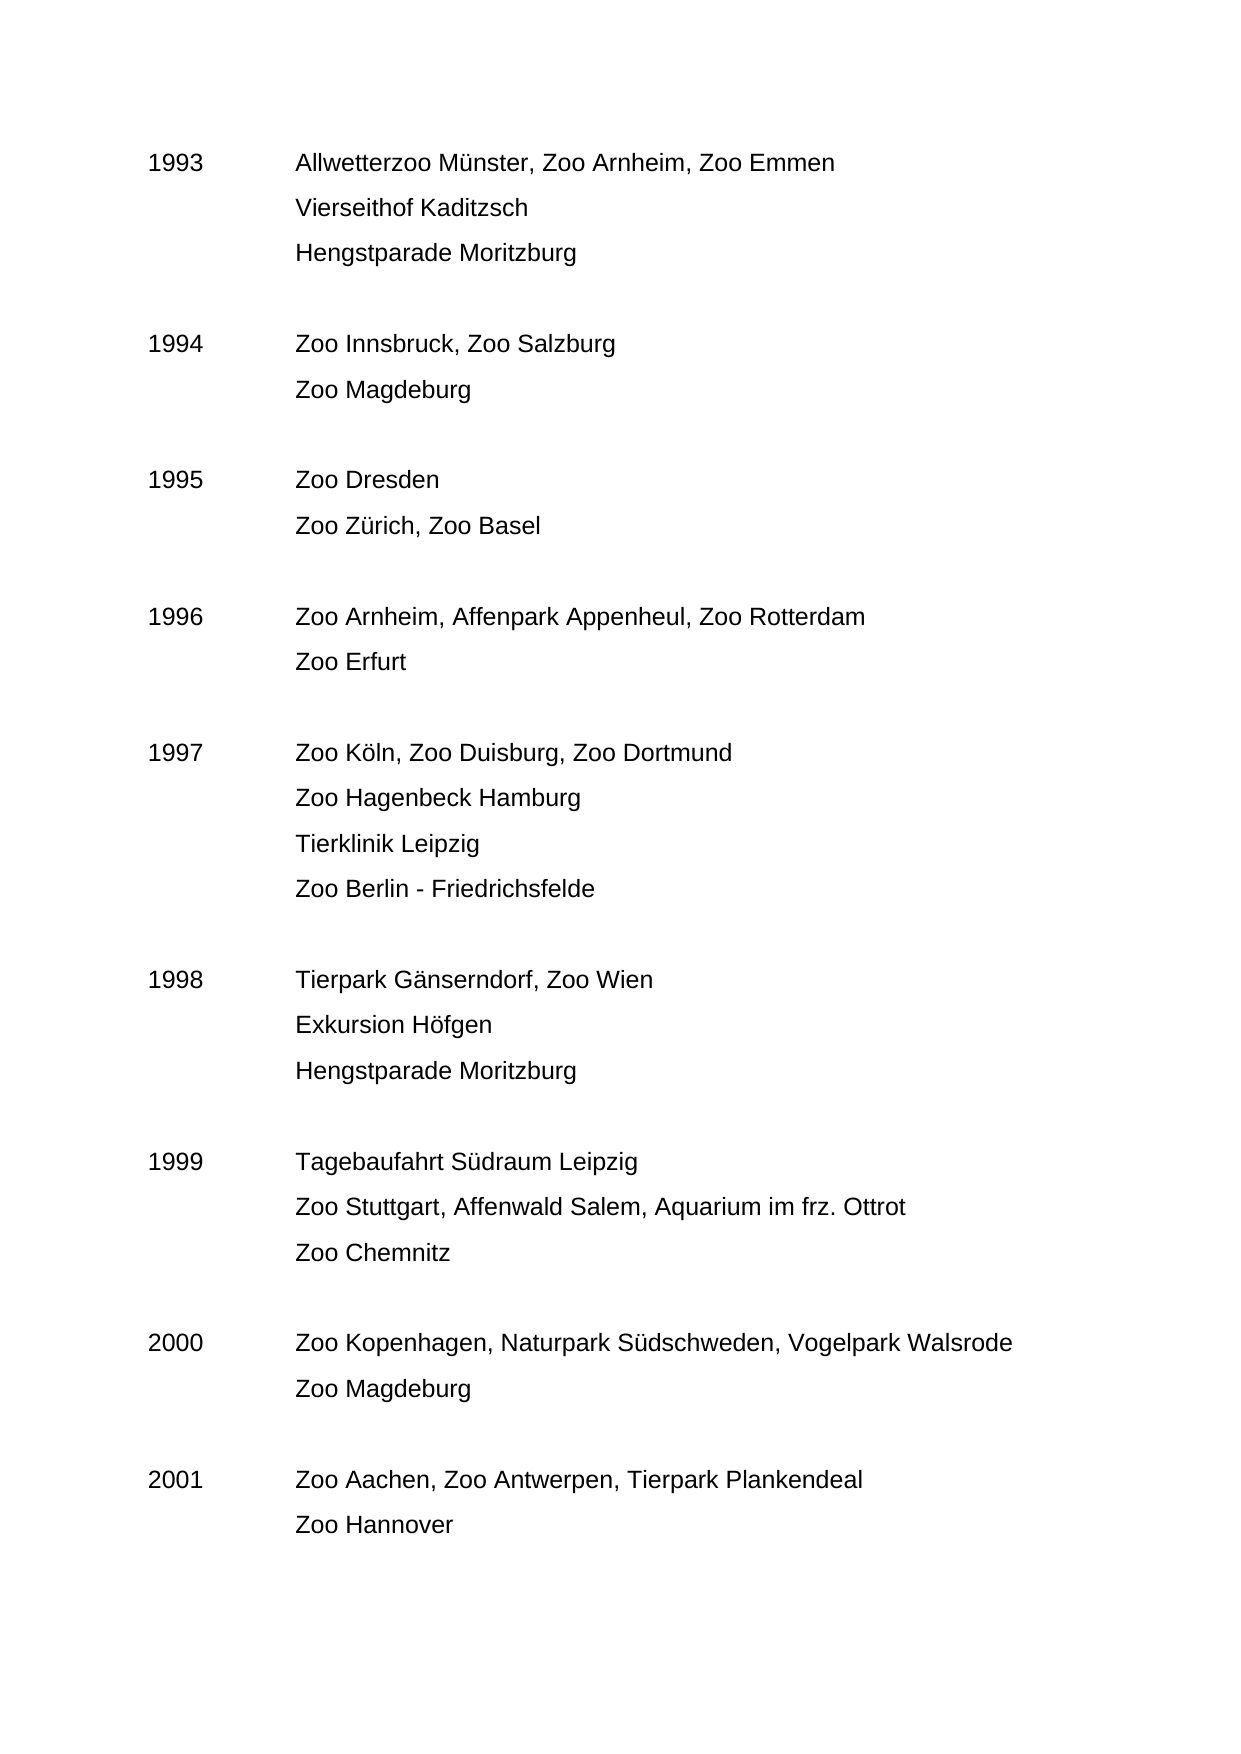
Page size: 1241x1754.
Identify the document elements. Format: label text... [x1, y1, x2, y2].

text Vierseithof Kaditzsch [148, 193, 1093, 222]
text Zoo Chemnitz [148, 1238, 1093, 1266]
text 2001 Zoo Aachen, Zoo Antwerpen, Tierpark Plankendeal [148, 1465, 1093, 1493]
text Zoo Hagenbeck Hamburg [148, 783, 1093, 812]
text 1993 Allwetterzoo Münster, Zoo Arnheim, Zoo Emmen [148, 148, 1093, 176]
text Tierklinik Leipzig [148, 829, 1093, 858]
text 1999 Tagebaufahrt Südraum Leipzig [148, 1147, 1093, 1176]
text Zoo Zürich, Zoo Basel [148, 511, 1093, 540]
text 1994 Zoo Innsbruck, Zoo Salzburg [148, 329, 1093, 358]
text Zoo Erfurt [148, 647, 1093, 676]
text Hengstparade Moritzburg [148, 238, 1093, 267]
text Hengstparade Moritzburg [148, 1056, 1093, 1085]
text 2000 Zoo Kopenhagen, Naturpark Südschweden, Vogelpark Walsrode [148, 1328, 1093, 1357]
text 1998 Tierpark Gänserndorf, Zoo Wien [148, 965, 1093, 994]
text Zoo Magdeburg [148, 375, 1093, 403]
text Zoo Magdeburg [148, 1374, 1093, 1403]
text Exkursion Höfgen [148, 1011, 1093, 1039]
text Zoo Berlin - Friedrichsfelde [148, 874, 1093, 903]
text 1996 Zoo Arnheim, Affenpark Appenheul, Zoo Rotterdam [148, 602, 1093, 631]
text 1997 Zoo Köln, Zoo Duisburg, Zoo Dortmund [148, 738, 1093, 767]
text Zoo Stuttgart, Affenwald Salem, Aquarium im frz. Ottrot [148, 1192, 1093, 1221]
text 1995 Zoo Dresden [148, 466, 1093, 494]
text Zoo Hannover [148, 1510, 1093, 1539]
